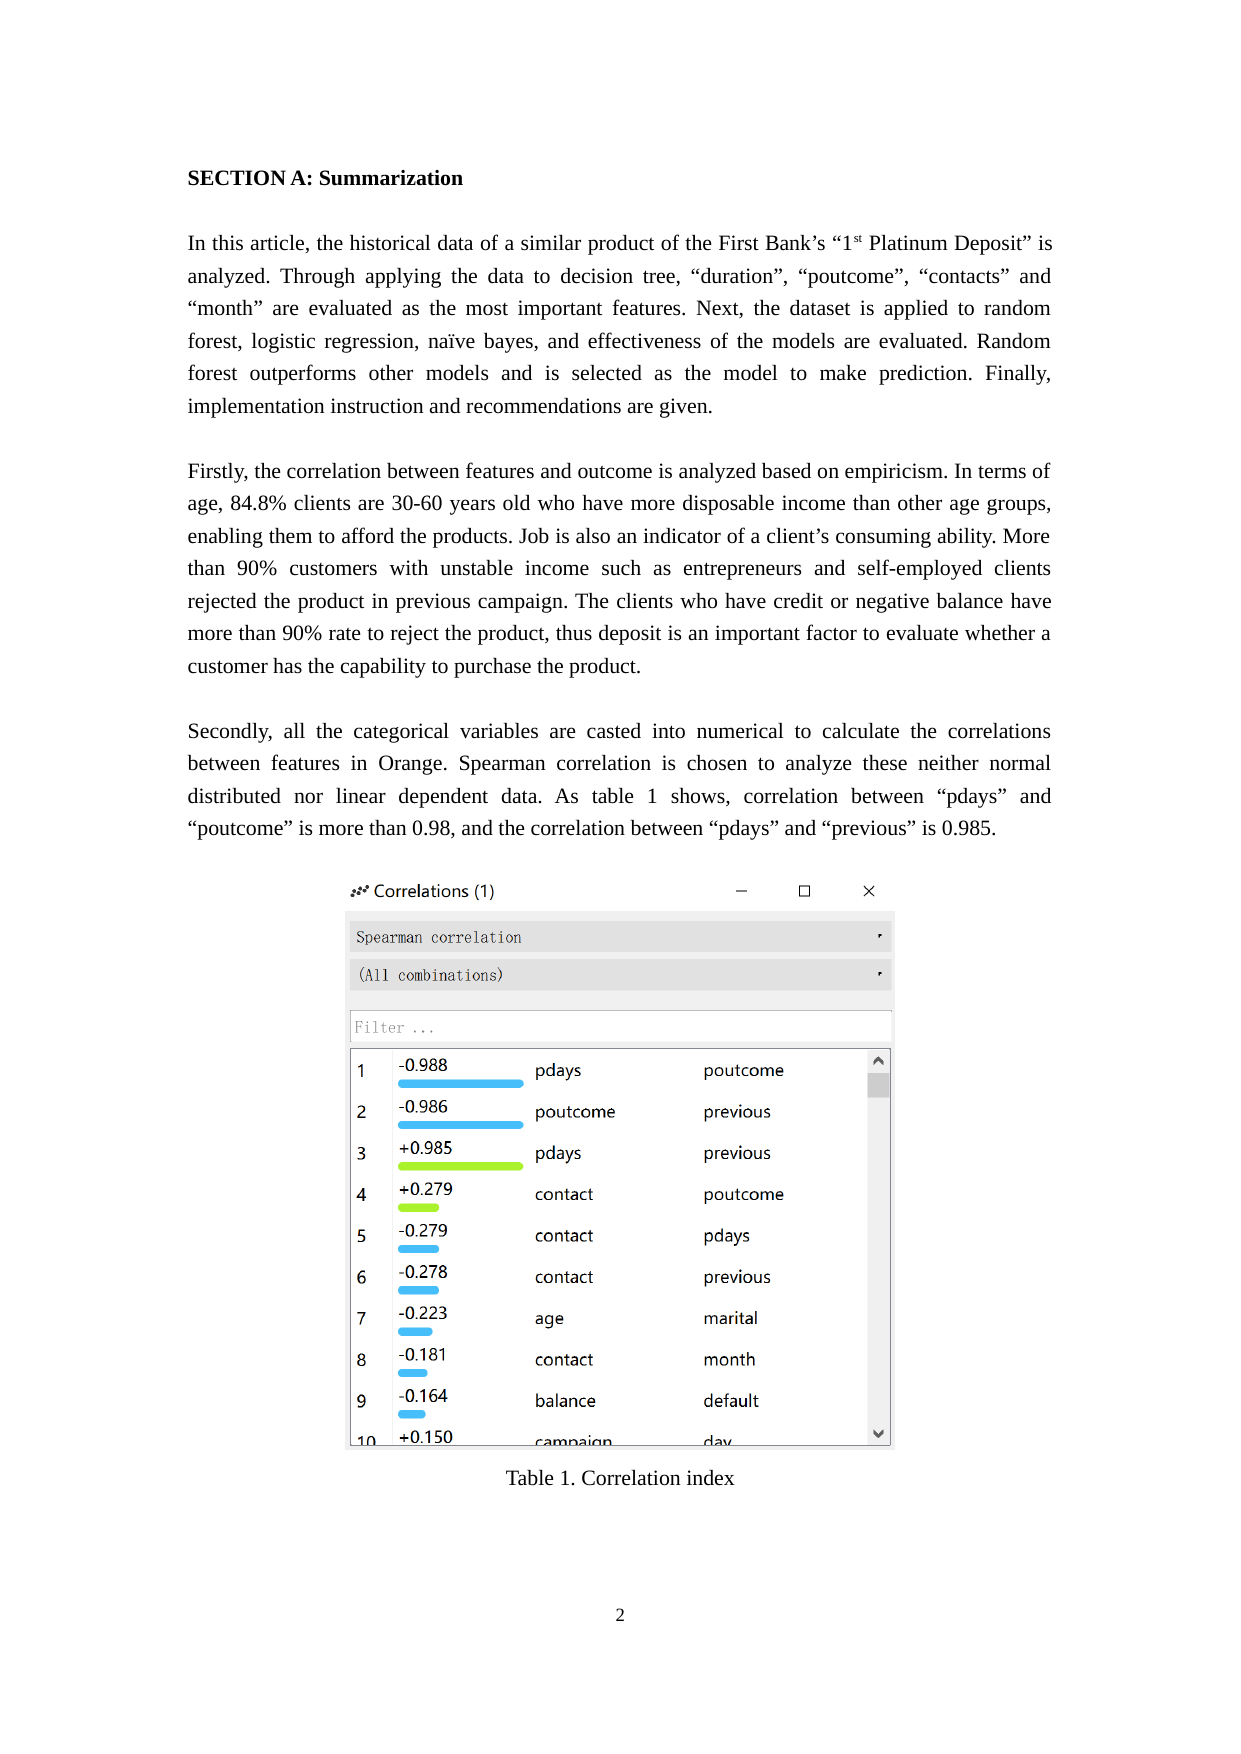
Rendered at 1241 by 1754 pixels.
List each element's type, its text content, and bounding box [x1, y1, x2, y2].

picture [345, 876, 895, 1450]
text In this article, the historical data of a similar product of the First Bank’s “1st Platinum Deposit” is analyzed. Through applying the data to decision tree, “duration”, “poutcome”, “contacts” and “month” are evaluated as the most important features. Next, the dataset is applied to random forest, logistic regression, naïve bayes, and effectiveness of the models are evaluated. Random forest outperforms other models and is selected as the model to make prediction. Finally, implementation instruction and recommendations are given. [187, 227, 1053, 422]
text Firstly, the correlation between features and outcome is analyzed based on empiricism. In terms of age, 84.8% clients are 30-60 years old who have more disposable income than other age groups, enabling them to afford the products. Job is also an indicator of a client’s consuming ability. More than 90% customers with unstable income such as entrepreneurs and self-employed clients rejected the product in previous campaign. The clients who have credit or negative balance have more than 90% rate to reject the product, thus deposit is an important factor to evaluate whether a customer has the capability to purchase the product. [187, 454, 1053, 682]
text SECTION A: Summarization [187, 162, 1053, 194]
text Table 1. Correlation index [187, 1462, 1053, 1494]
text Secondly, all the categorical variables are casted into numerical to calculate the correlations between features in Orange. Spearman correlation is chosen to analyze these neither normal distributed nor linear dependent data. As table 1 shows, correlation between “pdays” and “poutcome” is more than 0.98, and the correlation between “pdays” and “previous” is 0.985. [187, 714, 1053, 844]
